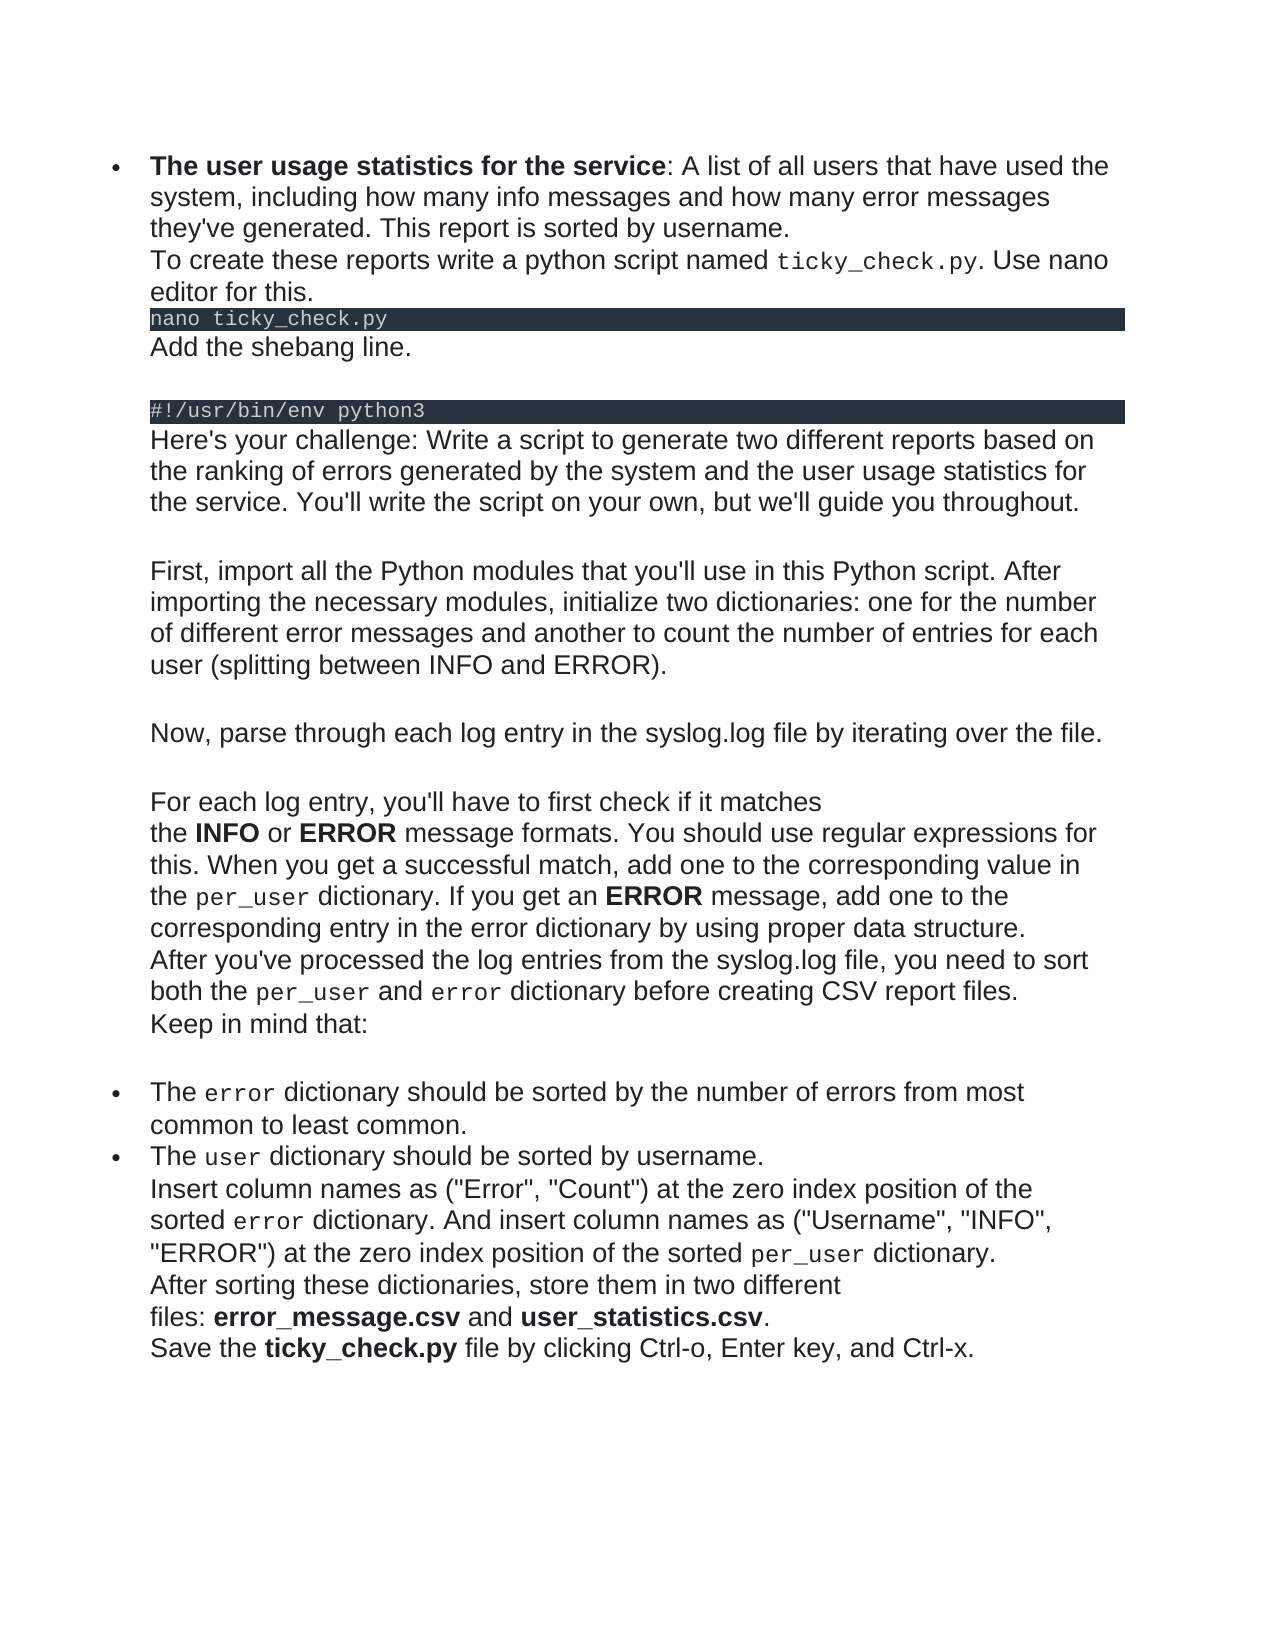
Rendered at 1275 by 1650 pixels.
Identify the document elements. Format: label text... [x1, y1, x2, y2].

text First, import all the Python modules that you'll use in this Python script. After importing the necessary modules, initialize two dictionaries: one for the number of different error messages and another to count the number of entries for each user (splitting between INFO and ERROR). [150, 555, 1125, 680]
list The user dictionary should be sorted by username. [112, 1140, 1125, 1173]
text After you've processed the log entries from the syslog.log file, you need to sort both the per_user and error dictionary before creating CSV report files. [150, 944, 1125, 1008]
text After sorting these dictionaries, store them in two different files: error_message.csv and user_statistics.csv. [150, 1269, 1125, 1332]
text Save the ticky_check.py file by clicking Ctrl-o, Enter key, and Ctrl-x. [150, 1332, 1125, 1363]
text #!/usr/bin/env python3 [150, 400, 1125, 424]
text For each log entry, you'll have to first check if it matches the INFO or ERROR message formats. You should use regular expressions for this. When you get a successful match, add one to the corresponding value in the per_user dictionary. If you get an ERROR message, add one to the corresponding entry in the error dictionary by using proper data structure. [150, 786, 1125, 944]
list The error dictionary should be sorted by the number of errors from most common to least common. [112, 1076, 1125, 1140]
text Add the shebang line. [150, 331, 1125, 362]
text Insert column names as ("Error", "Count") at the zero index position of the sorted error dictionary. And insert column names as ("Username", "INFO", "ERROR") at the zero index position of the sorted per_user dictionary. [150, 1173, 1125, 1269]
text Keep in mind that: [150, 1008, 1125, 1039]
text Now, parse through each log entry in the syslog.log file by iterating over the file. [150, 717, 1125, 749]
text Here's your challenge: Write a script to generate two different reports based on the ranking of errors generated by the system and the user usage statistics for the service. You'll write the script on your own, but we'll guide you throughout. [150, 424, 1125, 517]
text nano ticky_check.py [150, 308, 1125, 331]
list The user usage statistics for the service: A list of all users that have used the system, including how many info messages and how many error messages they've generated. This report is sorted by username. [112, 150, 1125, 244]
text To create these reports write a python script named ticky_check.py. Use nano editor for this. [150, 244, 1125, 308]
